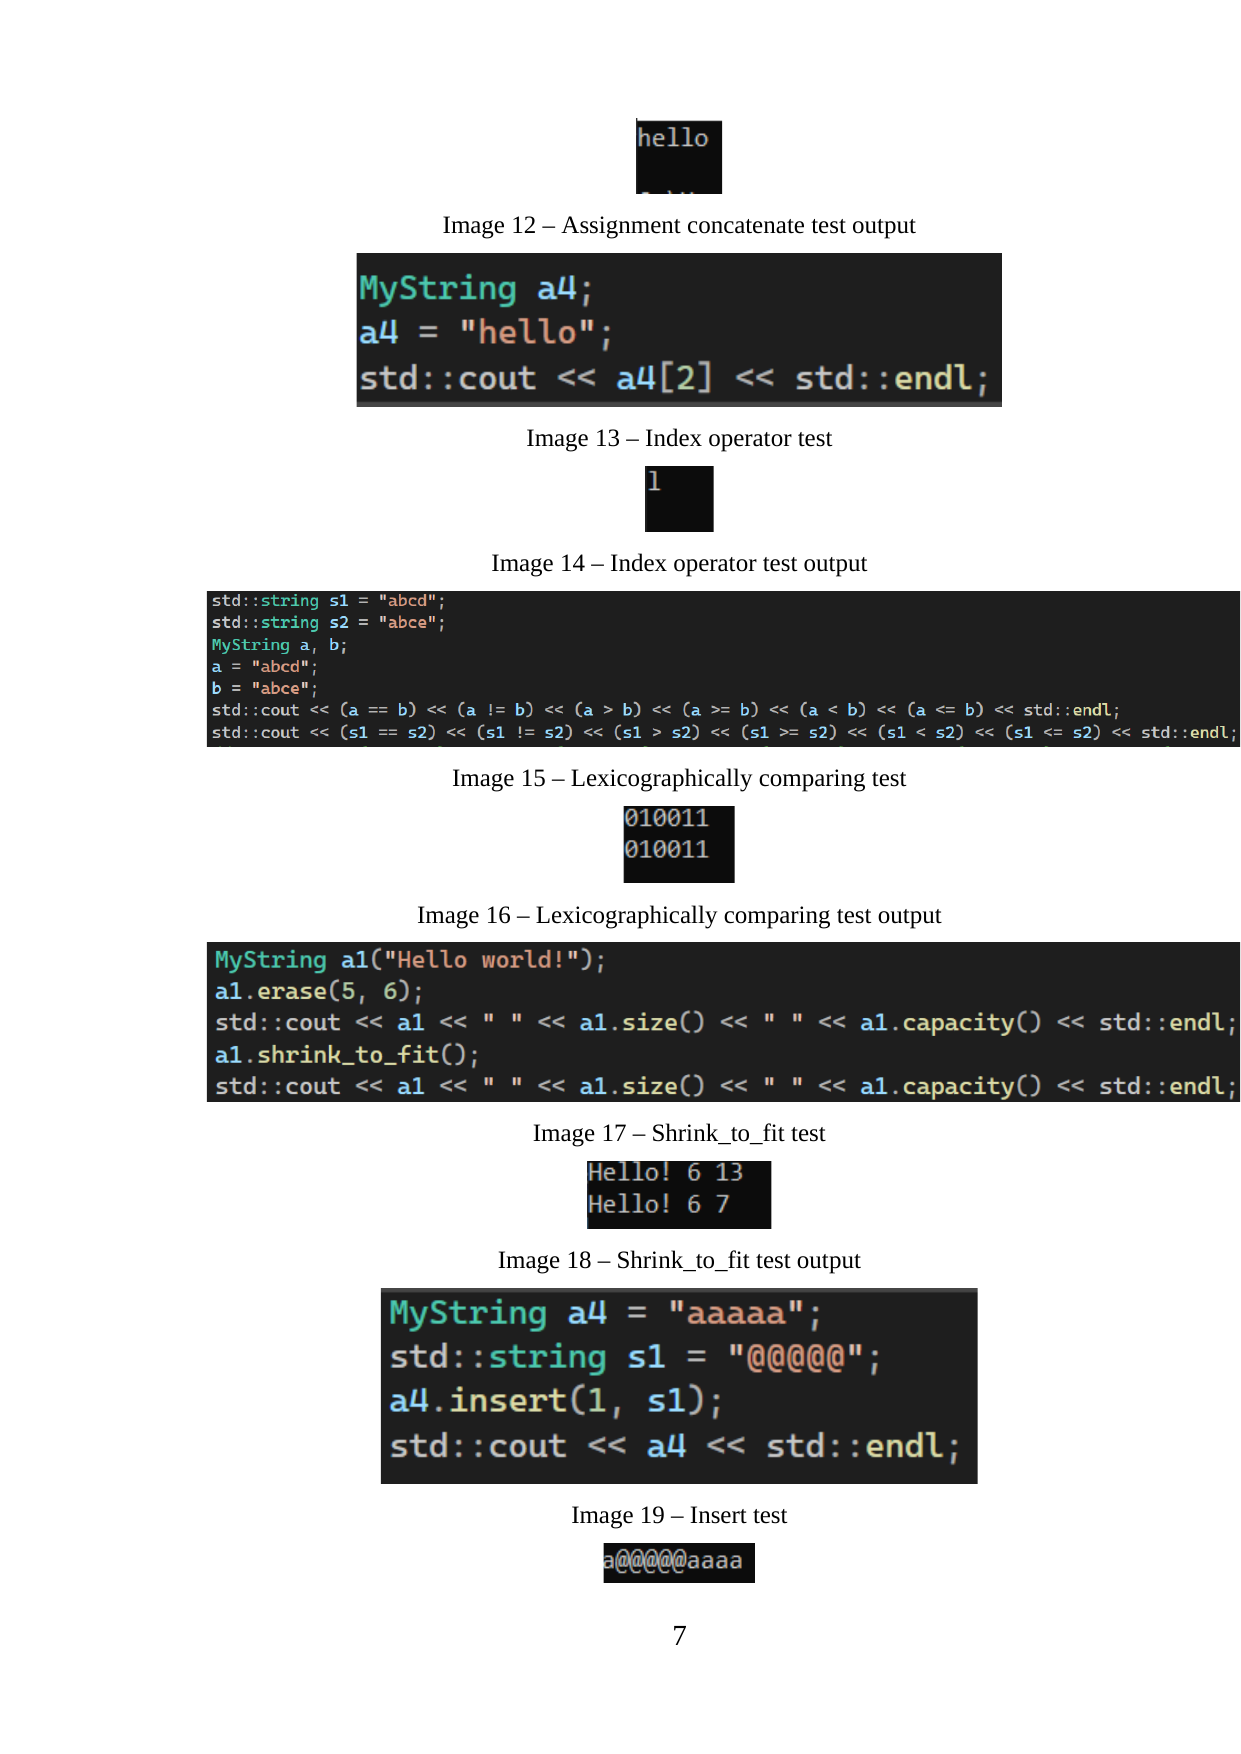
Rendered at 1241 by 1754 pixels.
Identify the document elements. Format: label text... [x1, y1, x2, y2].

picture [603, 1543, 755, 1583]
text Image 12 – Аssignment concatenate test output [118, 210, 1152, 239]
text Image 18 – Shrink_to_fit test output [118, 1245, 1152, 1274]
text Image 13 – Index operator test [118, 423, 1152, 452]
picture [380, 1288, 978, 1484]
picture [356, 253, 1002, 407]
text Image 14 – Index operator test output [118, 548, 1152, 577]
picture [206, 591, 1241, 747]
text Image 15 – Lexicographically comparing test [118, 763, 1152, 792]
text Image 19 – Insert test [118, 1500, 1152, 1529]
picture [623, 806, 735, 883]
text Image 17 – Shrink_to_fit test [118, 1118, 1152, 1147]
picture [206, 942, 1241, 1102]
text Image 16 – Lexicographically comparing test output [118, 900, 1152, 928]
picture [636, 118, 723, 194]
picture [587, 1161, 772, 1229]
picture [645, 466, 714, 532]
